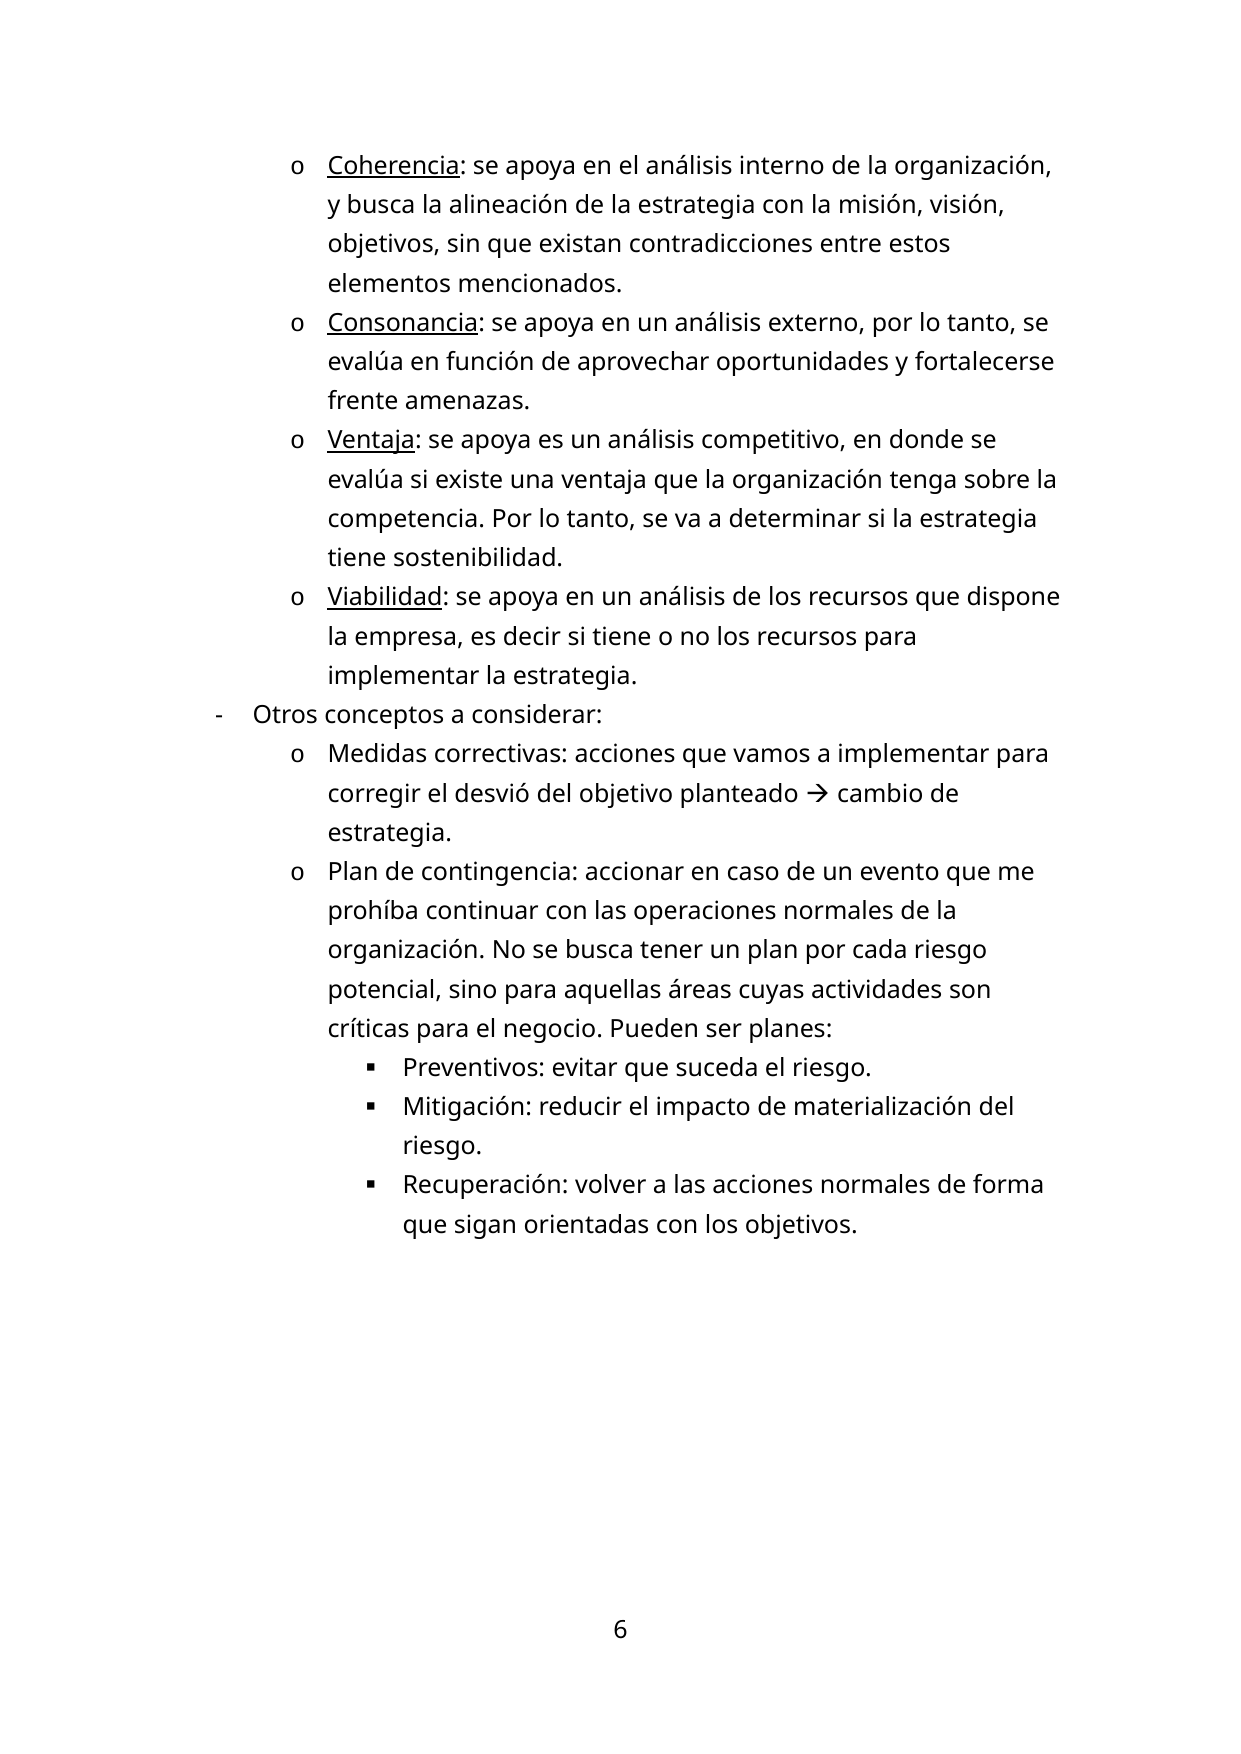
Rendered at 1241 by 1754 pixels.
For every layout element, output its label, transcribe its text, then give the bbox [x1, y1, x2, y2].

list Consonancia: se apoya en un análisis externo, por lo tanto, se evalúa en función de aprovechar oportunidades y fortalecerse frente amenazas. [290, 304, 1063, 417]
list Viabilidad: se apoya en un análisis de los recursos que dispone la empresa, es decir si tiene o no los recursos para implementar la estrategia. [290, 579, 1063, 692]
list Recuperación: volver a las acciones normales de forma que sigan orientadas con los objetivos. [365, 1167, 1063, 1240]
list Preventivos: evitar que suceda el riesgo. [365, 1050, 1063, 1084]
list Mitigación: reducir el impacto de materialización del riesgo. [365, 1089, 1063, 1162]
list Medidas correctivas: acciones que vamos a implementar para corregir el desvió del objetivo planteado cambio de estrategia. [290, 736, 1063, 848]
list Plan de contingencia: accionar en caso de un evento que me prohíba continuar con las operaciones normales de la organización. No se busca tener un plan por cada riesgo potencial, sino para aquellas áreas cuyas actividades son críticas para el negocio. Pueden ser planes: [290, 854, 1063, 1044]
list Otros conceptos a considerar: [215, 697, 1063, 731]
list Coherencia: se apoya en el análisis interno de la organización, y busca la alineación de la estrategia con la misión, visión, objetivos, sin que existan contradicciones entre estos elementos mencionados. [290, 148, 1063, 299]
list Ventaja: se apoya es un análisis competitivo, en donde se evalúa si existe una ventaja que la organización tenga sobre la competencia. Por lo tanto, se va a determinar si la estrategia tiene sostenibilidad. [290, 422, 1063, 574]
